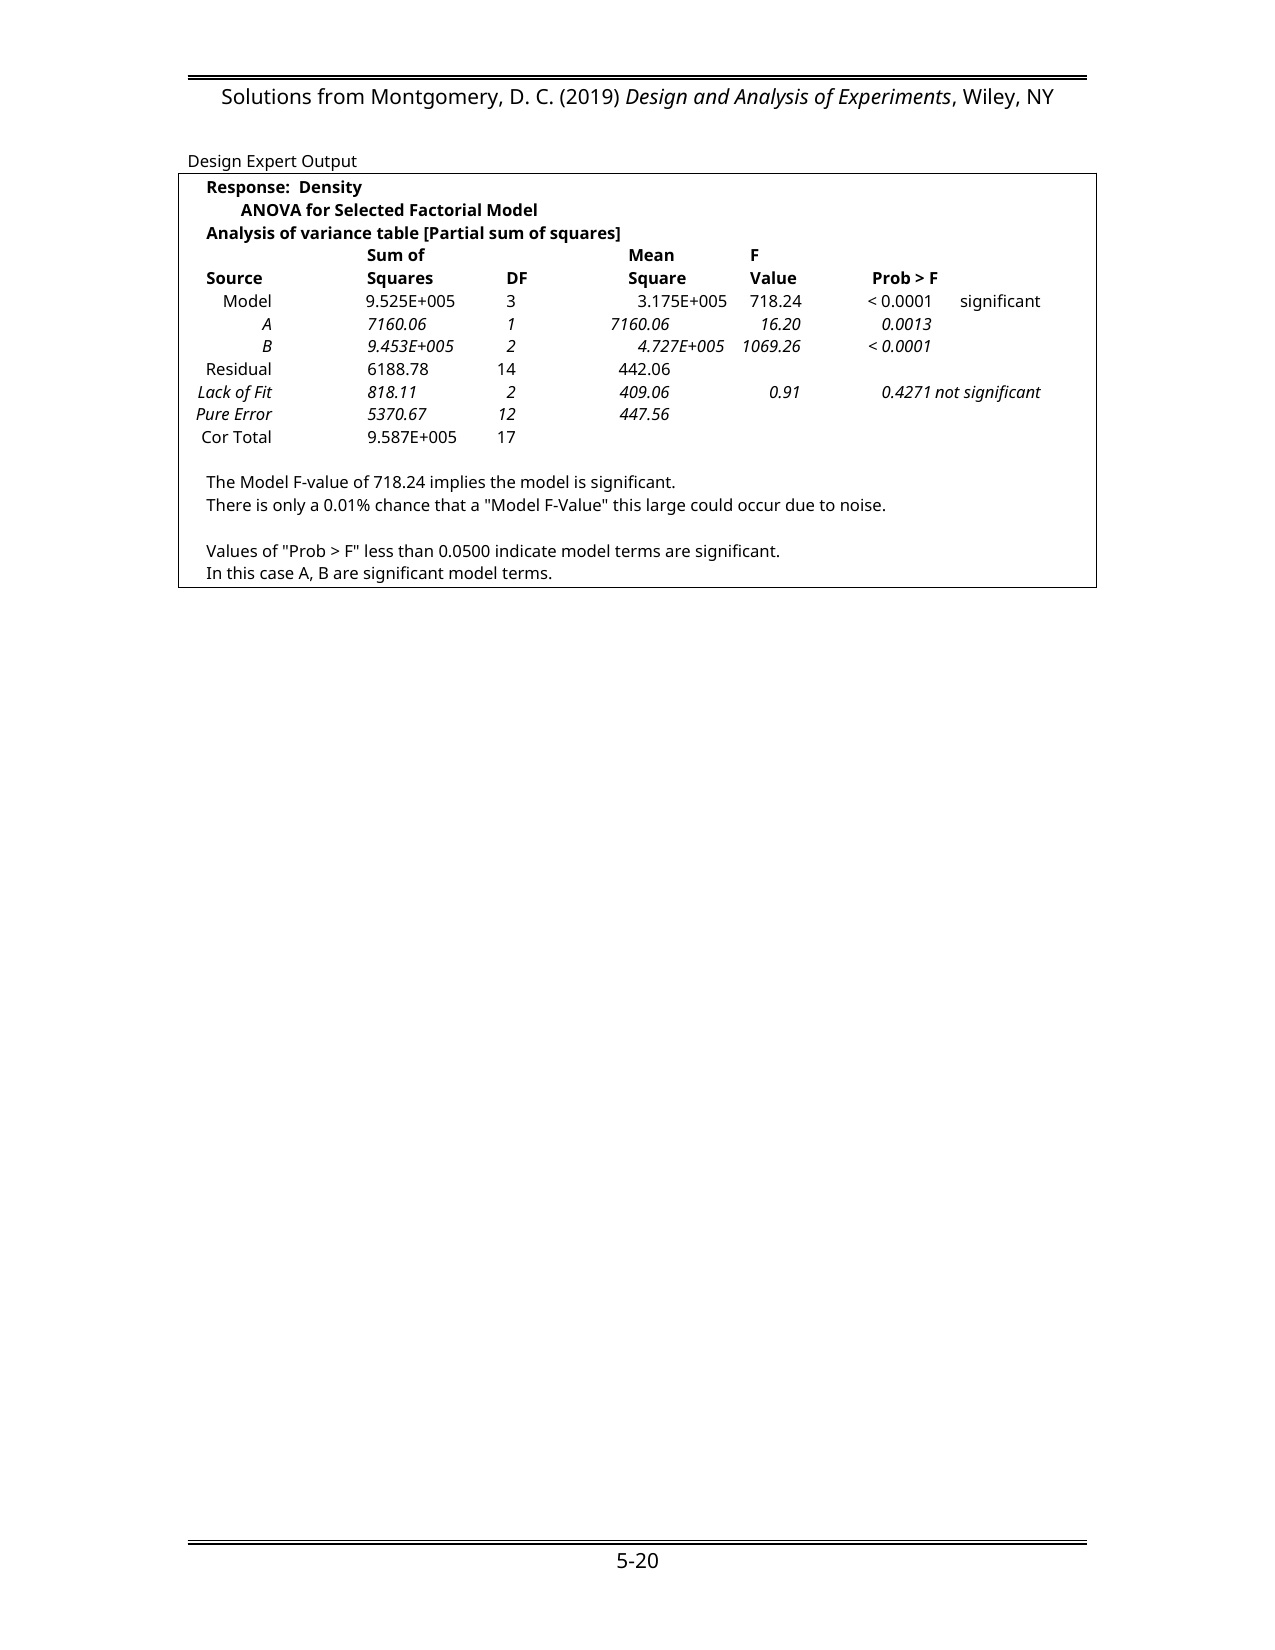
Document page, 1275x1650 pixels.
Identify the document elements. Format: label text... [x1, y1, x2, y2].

text Source Squares DF Square Value Prob > F [187, 267, 1087, 289]
text Sum of Mean F [187, 244, 1087, 267]
text Design Expert Output [187, 150, 1087, 173]
text Cor Total 9.587E+005 17 [187, 426, 1087, 448]
text Response: Density [179, 174, 1096, 198]
text ANOVA for Selected Factorial Model [187, 198, 1087, 221]
text A 7160.06 1 7160.06 16.20 0.0013 [187, 312, 1087, 335]
text Analysis of variance table [Partial sum of squares] [187, 221, 1087, 244]
text In this case A, B are significant model terms. [179, 559, 1096, 587]
text The Model F-value of 718.24 implies the model is significant. [187, 471, 1087, 494]
text There is only a 0.01% chance that a "Model F-Value" this large could occur due to noise. [187, 494, 1087, 516]
text Pure Error 5370.67 12 447.56 [187, 403, 1087, 426]
text Values of "Prob > F" less than 0.0500 indicate model terms are significant. [187, 539, 1087, 559]
text B 9.453E+005 2 4.727E+005 1069.26 < 0.0001 [187, 335, 1087, 357]
text Model 9.525E+005 3 3.175E+005 718.24 < 0.0001 significant [187, 289, 1087, 312]
text Lack of Fit 818.11 2 409.06 0.91 0.4271 not significant [187, 380, 1087, 403]
text Residual 6188.78 14 442.06 [187, 357, 1087, 380]
